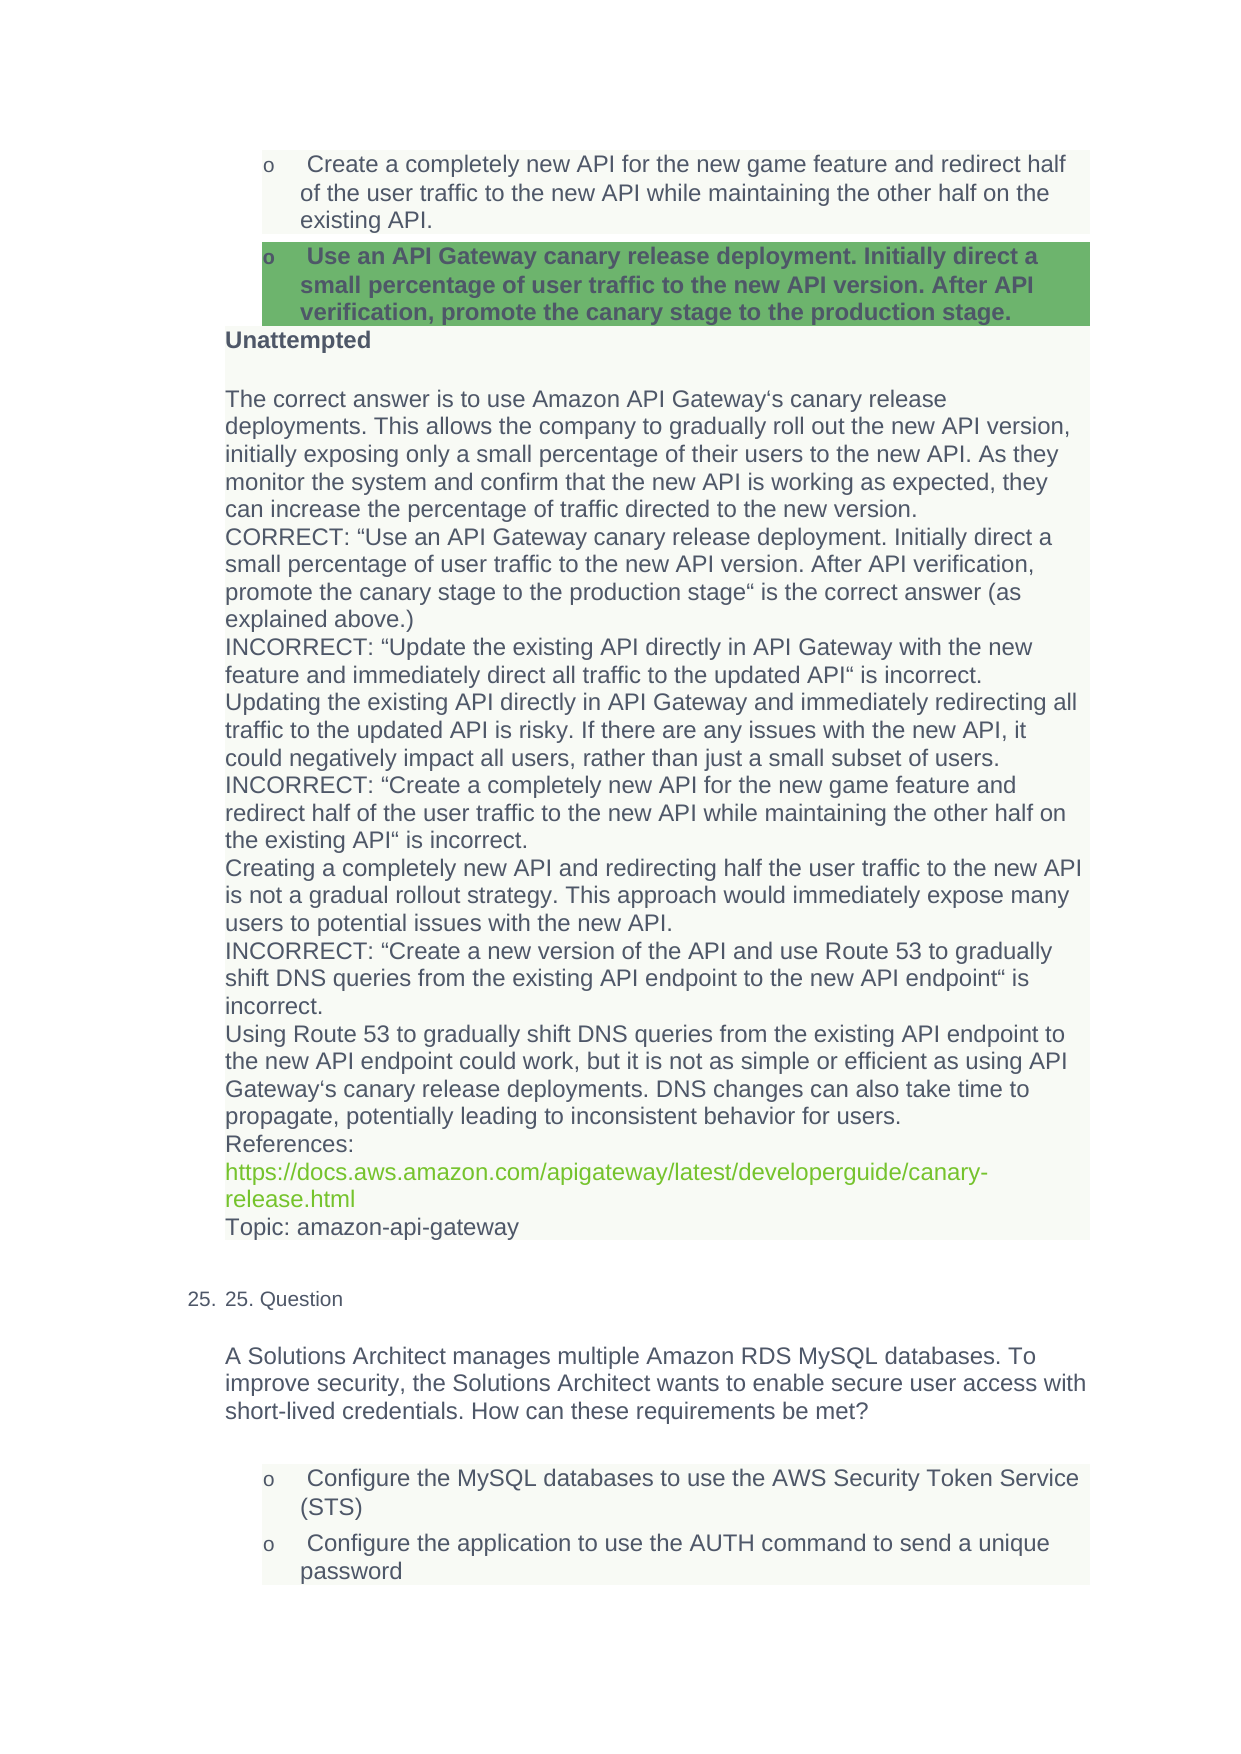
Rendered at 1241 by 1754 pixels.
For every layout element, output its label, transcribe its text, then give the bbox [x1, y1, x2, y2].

text The correct answer is to use Amazon API Gateway‘s canary release deployments. This allows the company to gradually roll out the new API version, initially exposing only a small percentage of their users to the new API. As they monitor the system and confirm that the new API is working as expected, they can increase the percentage of traffic directed to the new version. CORRECT: “Use an API Gateway canary release deployment. Initially direct a small percentage of user traffic to the new API version. After API verification, promote the canary stage to the production stage“ is the correct answer (as explained above.) INCORRECT: “Update the existing API directly in API Gateway with the new feature and immediately direct all traffic to the updated API“ is incorrect. Updating the existing API directly in API Gateway and immediately redirecting all traffic to the updated API is risky. If there are any issues with the new API, it could negatively impact all users, rather than just a small subset of users. INCORRECT: “Create a completely new API for the new game feature and redirect half of the user traffic to the new API while maintaining the other half on the existing API“ is incorrect. Creating a completely new API and redirecting half the user traffic to the new API is not a gradual rollout strategy. This approach would immediately expose many users to potential issues with the new API. INCORRECT: “Create a new version of the API and use Route 53 to gradually shift DNS queries from the existing API endpoint to the new API endpoint“ is incorrect. Using Route 53 to gradually shift DNS queries from the existing API endpoint to the new API endpoint could work, but it is not as simple or efficient as using API Gateway‘s canary release deployments. DNS changes can also take time to propagate, potentially leading to inconsistent behavior for users. References: https://docs.aws.amazon.com/apigateway/latest/developerguide/canary-release.html Topic: amazon-api-gateway [225, 384, 1090, 1240]
list Create a completely new API for the new game feature and redirect half of the user traffic to the new API while maintaining the other half on the existing API. [262, 150, 1090, 234]
list 25. Question [187, 1280, 1090, 1310]
text A Solutions Architect manages multiple Amazon RDS MySQL databases. To improve security, the Solutions Architect wants to enable secure user access with short-lived credentials. How can these requirements be met? [225, 1342, 1090, 1424]
list Configure the MySQL databases to use the AWS Security Token Service (STS) [262, 1464, 1090, 1521]
text Unattempted [225, 326, 1090, 384]
list Use an API Gateway canary release deployment. Initially direct a small percentage of user traffic to the new API version. After API verification, promote the canary stage to the production stage. [262, 242, 1090, 326]
list Configure the application to use the AUTH command to send a unique password [262, 1528, 1090, 1585]
